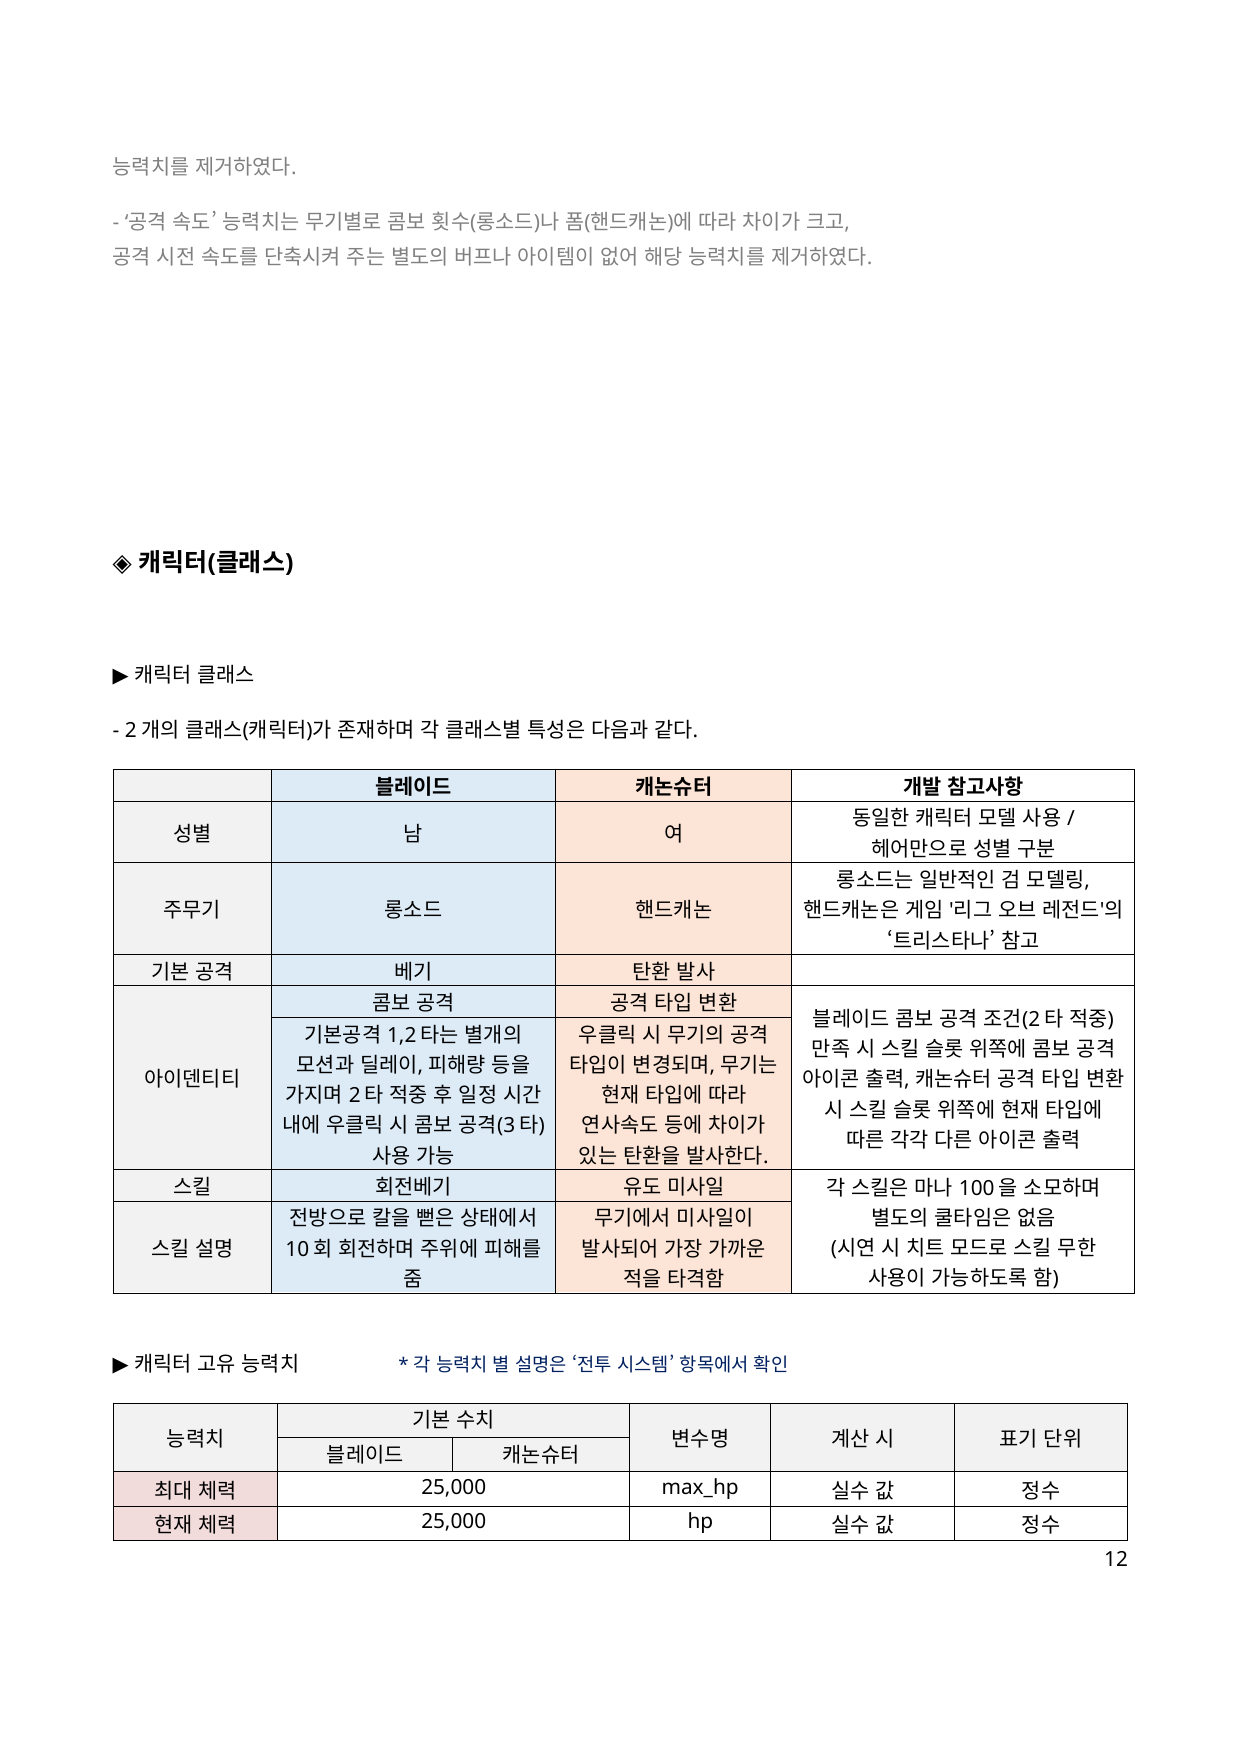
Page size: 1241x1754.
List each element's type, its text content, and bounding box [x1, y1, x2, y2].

table_cell 롱소드는 일반적인 검 모델링, 핸드캐논은 게임 '리그 오브 레전드'의 ‘트리스타나’ 참고 [792, 863, 1134, 954]
table_header [114, 770, 271, 801]
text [112, 150, 1128, 180]
table_cell hp [630, 1507, 770, 1540]
table_cell 최대 체력 [114, 1472, 277, 1506]
table_header 개발 참고사항 [792, 770, 1134, 801]
table_cell 탄환 발사 [556, 955, 791, 985]
table_cell 실수 값 [771, 1472, 954, 1506]
text - ‘공격 속도’ 능력치는 무기별로 콤보 횟수(롱소드)나 폼(핸드캐논)에 따라 차이가 크고, 공격 시전 속도를 단축시켜 주는 별도의 버프나 아이템이 없어 해당 능력치를 제거하였다. [112, 206, 1128, 303]
table_cell [792, 955, 1134, 985]
table_cell 25,000 [278, 1472, 629, 1506]
table_cell 스킬 설명 [114, 1202, 271, 1292]
table_cell 콤보 공격 [272, 986, 555, 1017]
table_cell 정수 [955, 1507, 1127, 1540]
table_cell 캐논슈터 [453, 1438, 629, 1471]
table_header 표기 단위 [955, 1404, 1127, 1471]
table_cell 정수 [955, 1472, 1127, 1506]
table_cell 주무기 [114, 863, 271, 954]
table_cell 동일한 캐릭터 모델 사용 / 헤어만으로 성별 구분 [792, 802, 1134, 862]
table_header 계산 시 [771, 1404, 954, 1471]
table_header 기본 수치 [278, 1404, 629, 1437]
table_cell 전방으로 칼을 뻗은 상태에서 10회 회전하며 주위에 피해를 줌 [272, 1202, 555, 1292]
table_cell max_hp [630, 1472, 770, 1506]
table_cell 유도 미사일 [556, 1170, 791, 1201]
table_cell 25,000 [278, 1507, 629, 1540]
table_cell 스킬 [114, 1170, 271, 1201]
text - 2개의 클래스(캐릭터)가 존재하며 각 클래스별 특성은 다음과 같다. [112, 714, 1128, 744]
table_cell 기본공격 1,2타는 별개의 모션과 딜레이, 피해량 등을 가지며 2타 적중 후 일정 시간 내에 우클릭 시 콤보 공격(3타) 사용 가능 [272, 1018, 555, 1169]
table_cell 성별 [114, 802, 271, 862]
table_cell 남 [272, 802, 555, 862]
table_cell 베기 [272, 955, 555, 985]
table_cell 공격 타입 변환 [556, 986, 791, 1017]
table_header 변수명 [630, 1404, 770, 1471]
table_cell 실수 값 [771, 1507, 954, 1540]
table_header 능력치 [114, 1404, 277, 1471]
table_cell 우클릭 시 무기의 공격 타입이 변경되며, 무기는 현재 타입에 따라 연사속도 등에 차이가 있는 탄환을 발사한다. [556, 1018, 791, 1169]
table_cell 블레이드 [278, 1438, 452, 1471]
text ▶ 캐릭터 클래스 [112, 658, 1128, 688]
table_cell 롱소드 [272, 863, 555, 954]
table_cell 무기에서 미사일이 발사되어 가장 가까운 적을 타격함 [556, 1202, 791, 1292]
table_cell 핸드캐논 [556, 863, 791, 954]
table_header 캐논슈터 [556, 770, 791, 801]
table_cell 여 [556, 802, 791, 862]
text ◈ 캐릭터(클래스) [112, 542, 1128, 578]
table_cell 블레이드 콤보 공격 조건(2타 적중) 만족 시 스킬 슬롯 위쪽에 콤보 공격 아이콘 출력, 캐논슈터 공격 타입 변환 시 스킬 슬롯 위쪽에 현재 타입에 따른 각각 다른 아이콘 출력 [792, 986, 1134, 1169]
table_cell 회전베기 [272, 1170, 555, 1201]
table_cell 기본 공격 [114, 955, 271, 985]
text ▶ 캐릭터 고유 능력치 * 각 능력치 별 설명은 ‘전투 시스템’ 항목에서 확인 [112, 1347, 1128, 1377]
table_cell 아이덴티티 [114, 986, 271, 1169]
table_cell 현재 체력 [114, 1507, 277, 1540]
table_cell 각 스킬은 마나 100을 소모하며 별도의 쿨타임은 없음 (시연 시 치트 모드로 스킬 무한 사용이 가능하도록 함) [792, 1170, 1134, 1292]
table_header 블레이드 [272, 770, 555, 801]
